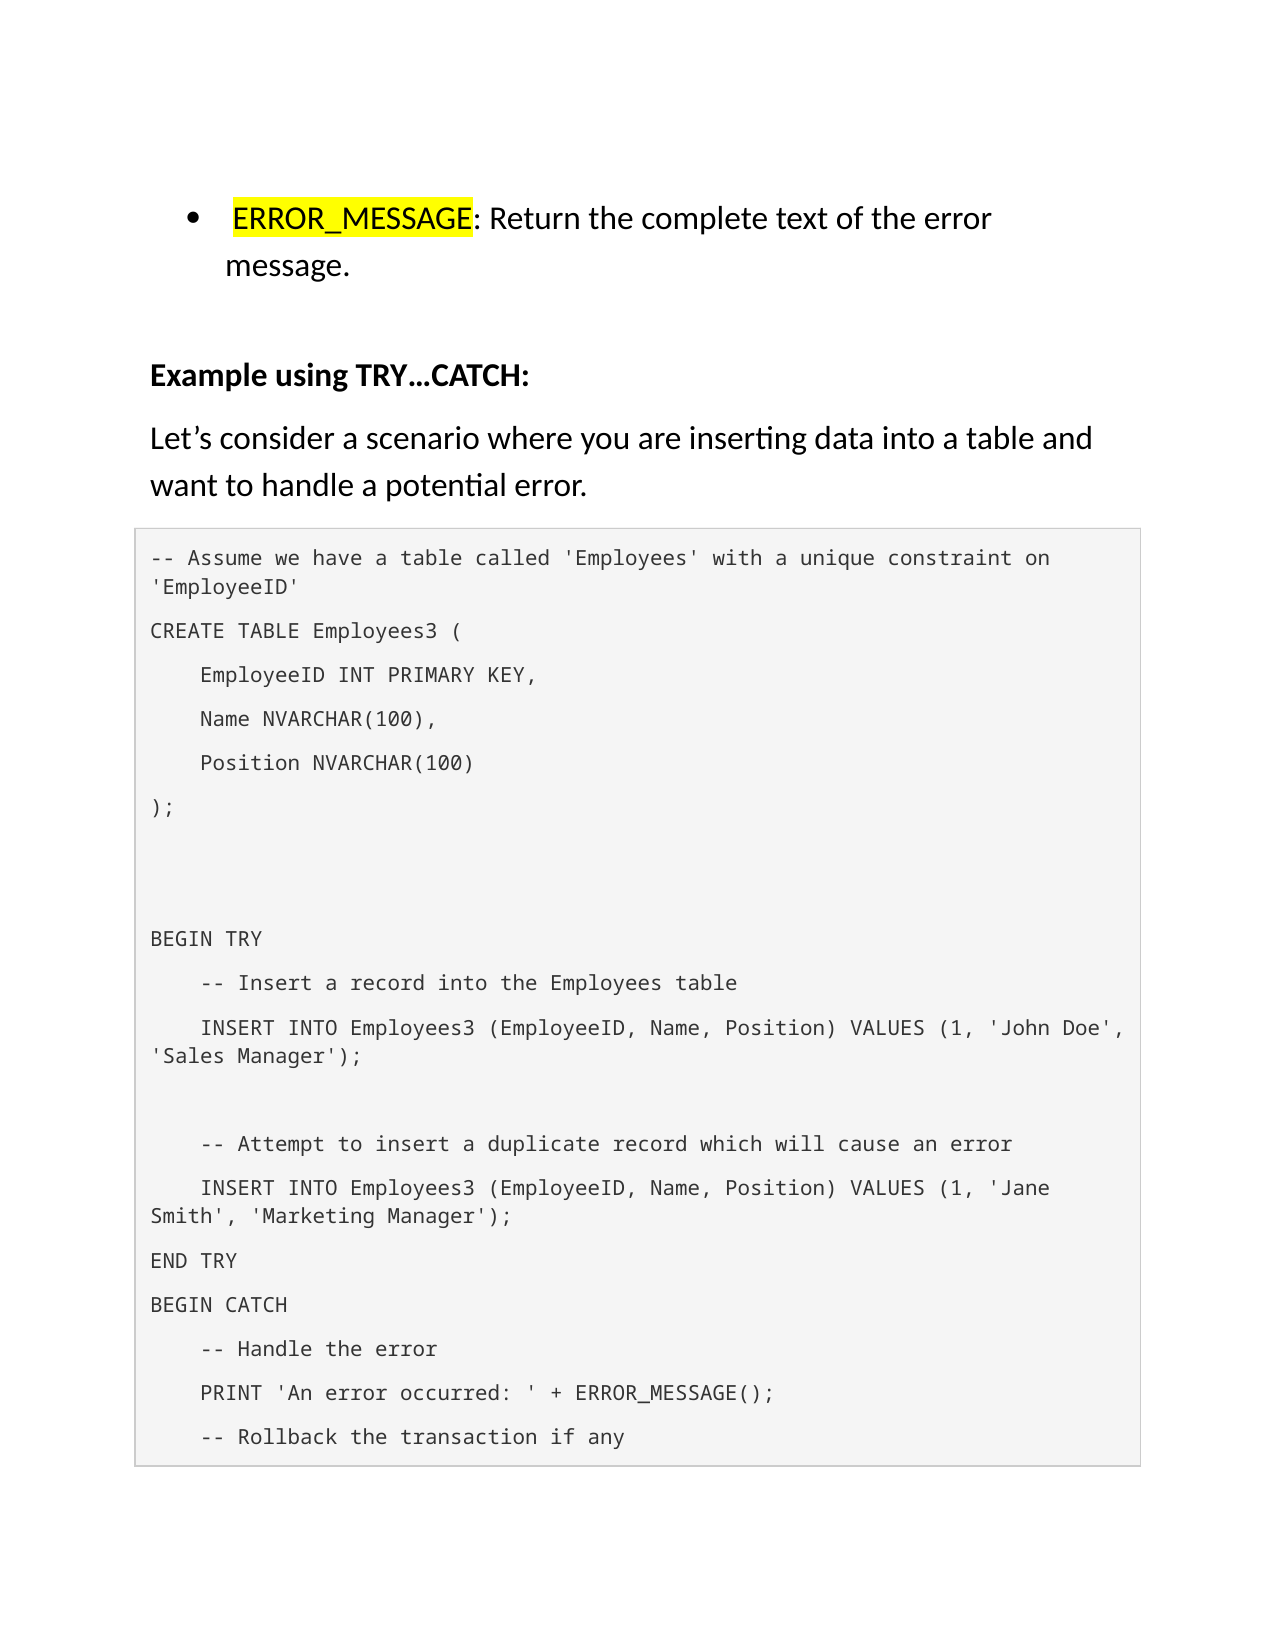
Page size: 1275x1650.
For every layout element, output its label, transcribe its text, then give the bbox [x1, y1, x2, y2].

text Name NVARCHAR(100), [136, 688, 1140, 732]
text -- Assume we have a table called 'Employees' with a unique constraint on 'EmployeeID' [136, 529, 1140, 600]
text -- Rollback the transaction if any [136, 1406, 1140, 1465]
text END TRY [136, 1229, 1140, 1274]
list ERROR_MESSAGE: Return the complete text of the error message. [187, 197, 1125, 284]
text PRINT 'An error occurred: ' + ERROR_MESSAGE(); [136, 1362, 1140, 1406]
text INSERT INTO Employees3 (EmployeeID, Name, Position) VALUES (1, 'John Doe', 'Sales Manager'); [136, 996, 1140, 1069]
text CREATE TABLE Employees3 ( [136, 600, 1140, 644]
text ); [136, 776, 1140, 820]
text Position NVARCHAR(100) [136, 732, 1140, 776]
text -- Insert a record into the Employees table [136, 952, 1140, 996]
text Example using TRY…CATCH: [150, 354, 1125, 394]
text -- Attempt to insert a duplicate record which will cause an error [136, 1113, 1140, 1157]
text EmployeeID INT PRIMARY KEY, [136, 644, 1140, 688]
text INSERT INTO Employees3 (EmployeeID, Name, Position) VALUES (1, 'Jane Smith', 'Marketing Manager'); [136, 1157, 1140, 1229]
text -- Handle the error [136, 1318, 1140, 1362]
text BEGIN TRY [136, 908, 1140, 952]
text BEGIN CATCH [136, 1274, 1140, 1318]
text Let’s consider a scenario where you are inserting data into a table and want to handle a potential error. [150, 417, 1125, 505]
